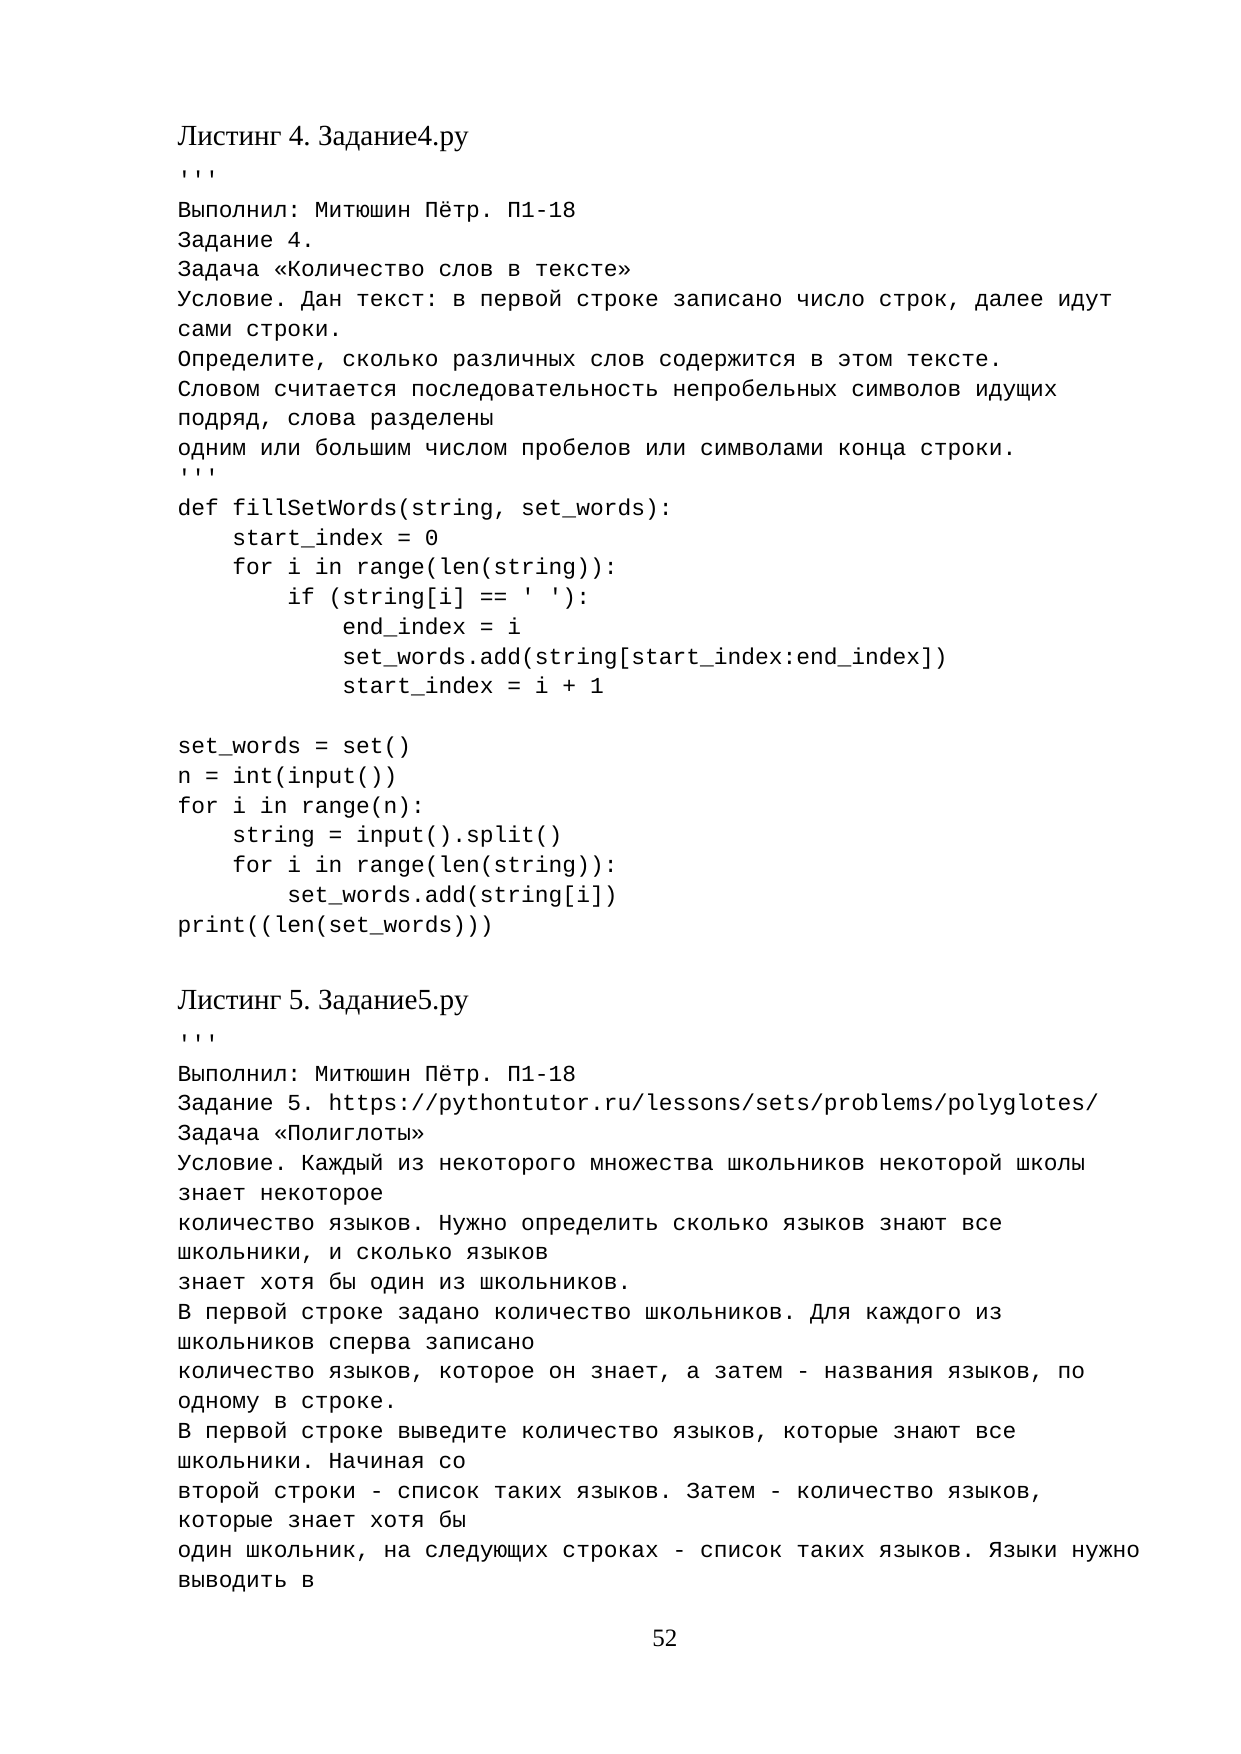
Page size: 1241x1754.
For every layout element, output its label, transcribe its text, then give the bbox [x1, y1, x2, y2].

text Листинг 4. Задание4.py [177, 118, 1152, 152]
text знает хотя бы один из школьников. [177, 1271, 1152, 1296]
text ''' [177, 466, 1152, 492]
text Задание 4. [177, 228, 1152, 254]
text одним или большим числом пробелов или символами конца строки. [177, 437, 1152, 462]
text количество языков. Нужно определить сколько языков знают все школьники, и сколько языков [177, 1211, 1152, 1267]
text Условие. Каждый из некоторого множества школьников некоторой школы знает некоторое [177, 1151, 1152, 1207]
text Задание 5. https://pythontutor.ru/lessons/sets/problems/polyglotes/ [177, 1092, 1152, 1118]
text Словом считается последовательность непробельных символов идущих подряд, слова разделены [177, 377, 1152, 433]
text Определите, сколько различных слов содержится в этом тексте. [177, 347, 1152, 373]
text ''' [177, 1032, 1152, 1058]
text количество языков, которое он знает, а затем - названия языков, по одному в строке. [177, 1360, 1152, 1416]
text def fillSetWords(string, set_words): start_index = 0 for i in range(len(string)): if (string[i] == ' '): end_index = i set_words.add(string[start_index:end_index]) start_index = i + 1 set_words = set() n = int(input()) for i in range(n): string = input().split() for i in range(len(string)): set_words.add(string[i]) print((len(set_words))) [177, 496, 1152, 939]
text В первой строке задано количество школьников. Для каждого из школьников сперва записано [177, 1300, 1152, 1356]
text Листинг 5. Задание5.py [177, 982, 1152, 1015]
text ''' [177, 168, 1152, 194]
text Задача «Количество слов в тексте» [177, 258, 1152, 284]
text один школьник, на следующих строках - список таких языков. Языки нужно выводить в [177, 1539, 1152, 1594]
text Условие. Дан текст: в первой строке записано число строк, далее идут сами строки. [177, 288, 1152, 343]
text Задача «Полиглоты» [177, 1122, 1152, 1147]
text В первой строке выведите количество языков, которые знают все школьники. Начиная со [177, 1419, 1152, 1475]
text второй строки - список таких языков. Затем - количество языков, которые знает хотя бы [177, 1479, 1152, 1535]
text Выполнил: Митюшин Пётр. П1-18 [177, 198, 1152, 224]
text Выполнил: Митюшин Пётр. П1-18 [177, 1062, 1152, 1088]
